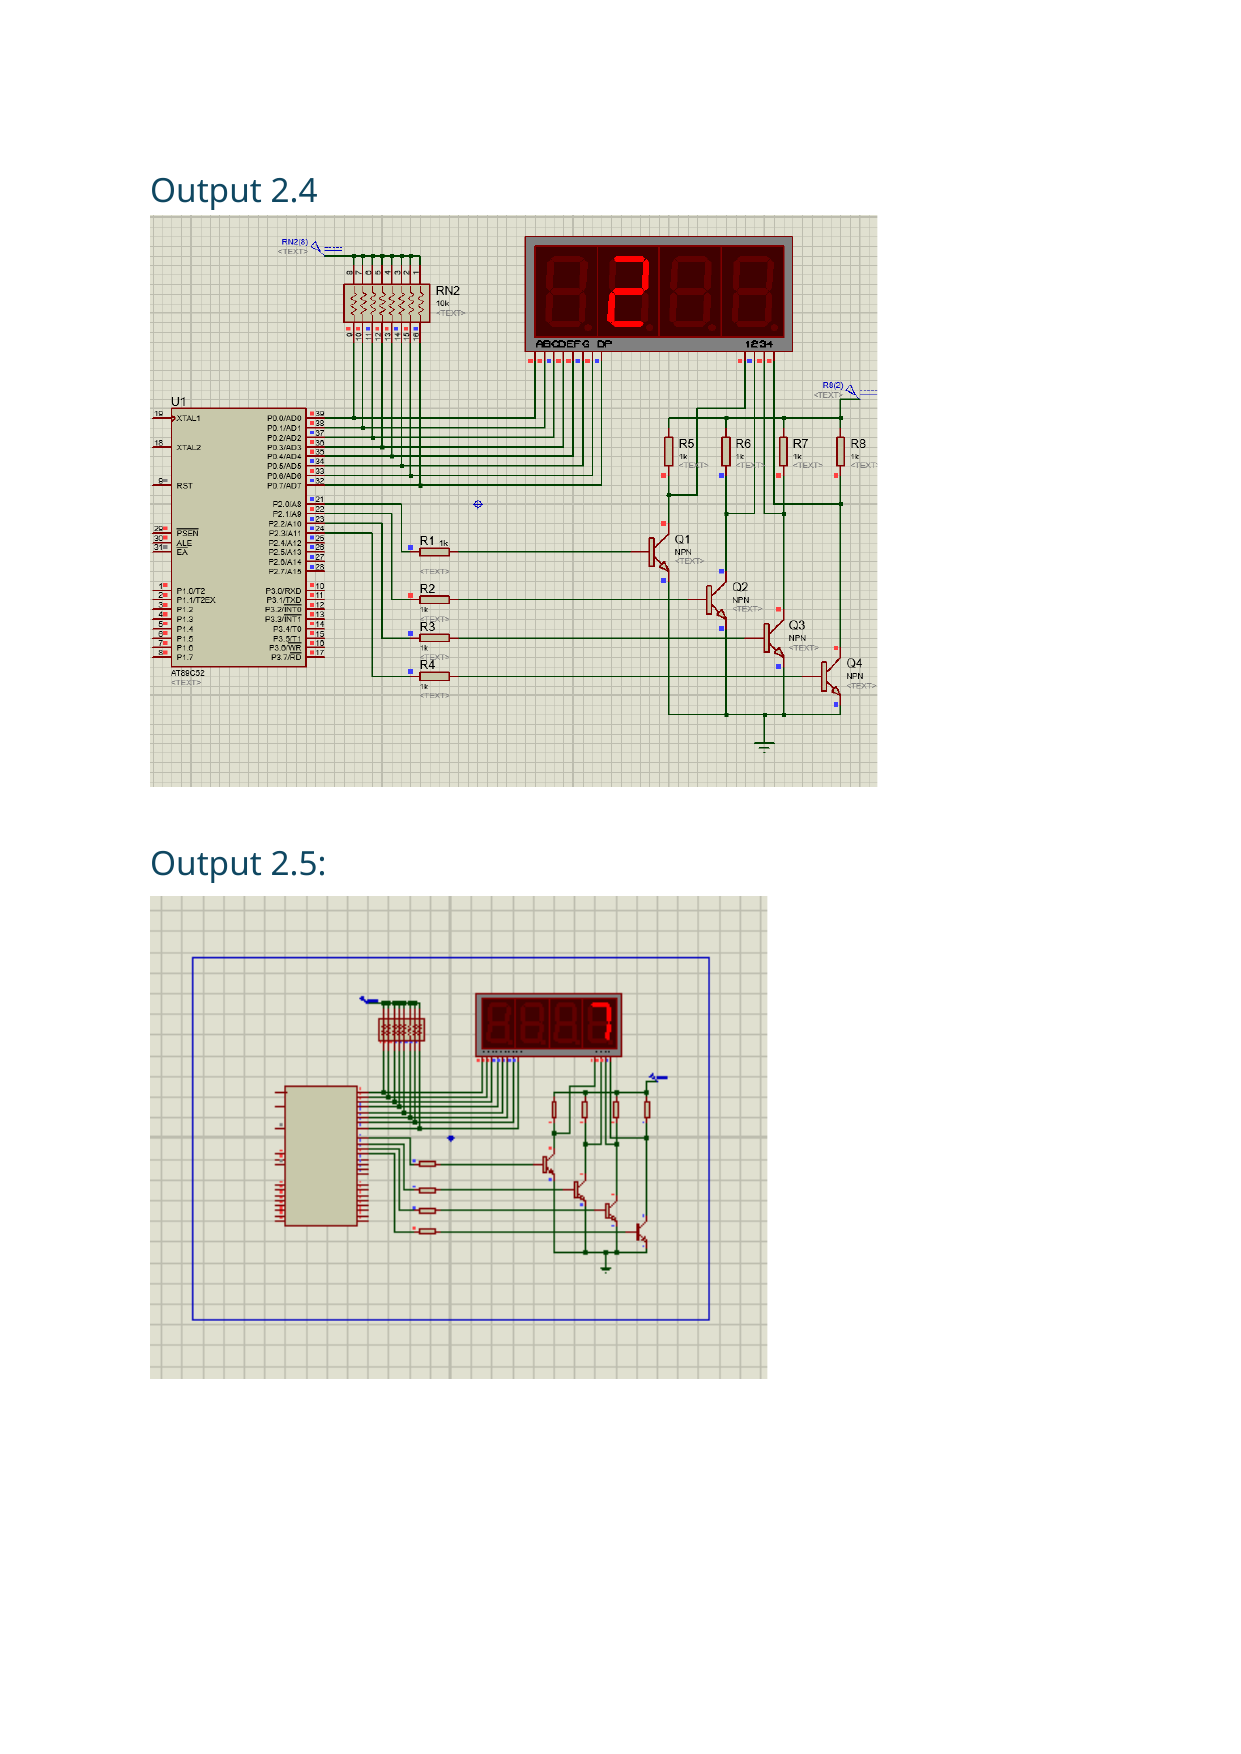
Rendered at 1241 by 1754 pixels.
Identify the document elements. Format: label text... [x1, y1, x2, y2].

picture [150, 215, 878, 787]
picture [150, 896, 768, 1379]
